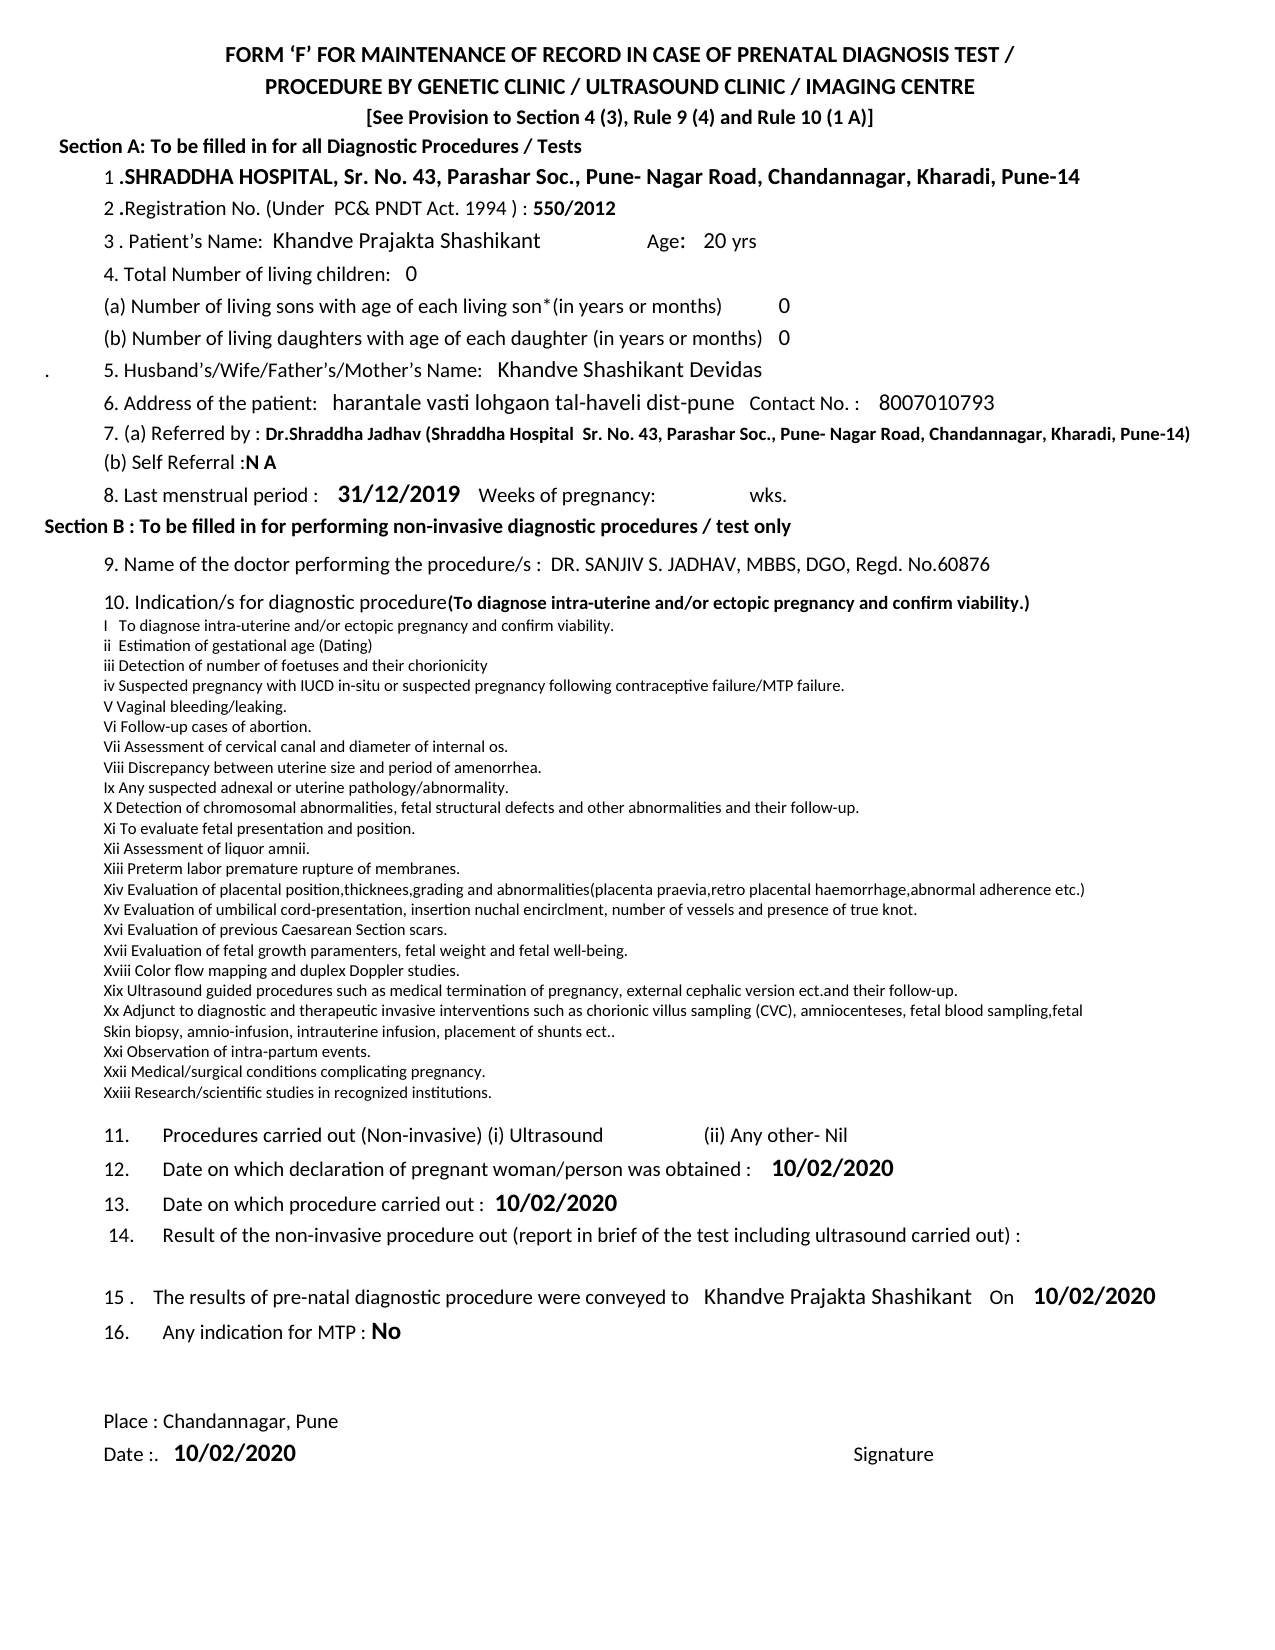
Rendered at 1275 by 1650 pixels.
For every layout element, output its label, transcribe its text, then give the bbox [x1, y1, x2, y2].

text 10. Indication/s for diagnostic procedure(To diagnose intra-uterine and/or ectopic pregnancy and confirm viability.) [0, 589, 1196, 615]
text 3 . Patient’s Name: Age: yrs [44, 224, 1166, 254]
text PROCEDURE BY GENETIC CLINIC / ULTRASOUND CLINIC / IMAGING CENTRE [44, 72, 1196, 100]
text Xiii Preterm labor premature rupture of membranes. [0, 858, 1196, 879]
text iii Detection of number of foetuses and their chorionicity [0, 655, 1196, 676]
text 7. (a) Referred by : Dr.Shraddha Jadhav (Shraddha Hospital Sr. No. 43, Parashar Soc., Pune- Nagar Road, Chandannagar, Kharadi, Pune-14) [44, 420, 1255, 445]
text iv Suspected pregnancy with IUCD in-situ or suspected pregnancy following contraceptive failure/MTP failure. [0, 676, 1196, 696]
text Xxiii Research/scientific studies in recognized institutions. [0, 1082, 1275, 1102]
text Section A: To be filled in for all Diagnostic Procedures / Tests [44, 133, 1196, 159]
text Xvii Evaluation of fetal growth paramenters, fetal weight and fetal well-being. [0, 940, 1275, 960]
text I To diagnose intra-uterine and/or ectopic pregnancy and confirm viability. [75, 615, 1255, 635]
text (b) Self Referral :N A [44, 449, 1255, 474]
text FORM ‘F’ FOR MAINTENANCE OF RECORD IN CASE OF PRENATAL DIAGNOSIS TEST / [44, 40, 1196, 68]
text Xix Ultrasound guided procedures such as medical termination of pregnancy, external cephalic version ect.and their follow-up. [0, 980, 1275, 1001]
text Xx Adjunct to diagnostic and therapeutic invasive interventions such as chorionic villus sampling (CVC), amniocenteses, fetal blood sampling,fetal [0, 1001, 1275, 1021]
text 6. Address of the patient: Contact No. : [103, 388, 1255, 416]
text . 5. Husband’s/Wife/Father’s/Mother’s Name: [44, 355, 1255, 383]
text 9. Name of the doctor performing the procedure/s : DR. SANJIV S. JADHAV, MBBS, DGO, Regd. No.60876 [0, 551, 1255, 577]
text 13. Date on which procedure carried out : [0, 1187, 1275, 1217]
text 2 .Registration No. (Under PC& PNDT Act. 1994 ) : 550/2012 [44, 195, 1196, 220]
text Viii Discrepancy between uterine size and period of amenorrhea. [0, 757, 1196, 777]
text 16. Any indication for MTP : No [0, 1315, 1275, 1346]
text 4. Total Number of living children: [44, 259, 1196, 287]
text X Detection of chromosomal abnormalities, fetal structural defects and other abnormalities and their follow-up. [0, 798, 1196, 818]
text Xxii Medical/surgical conditions complicating pregnancy. [0, 1062, 1275, 1082]
text Skin biopsy, amnio-infusion, intrauterine infusion, placement of shunts ect.. [0, 1021, 1275, 1041]
text Date :. Signature [0, 1438, 1275, 1468]
text Xviii Color flow mapping and duplex Doppler studies. [0, 960, 1275, 980]
text (b) Number of living daughters with age of each daughter (in years or months) [44, 323, 1255, 351]
text 12. Date on which declaration of pregnant woman/person was obtained : [0, 1152, 1275, 1182]
text V Vaginal bleeding/leaking. [0, 696, 1196, 716]
text Xi To evaluate fetal presentation and position. [0, 818, 1196, 838]
text 1 .SHRADDHA HOSPITAL, Sr. No. 43, Parashar Soc., Pune- Nagar Road, Chandannagar, Kharadi, Pune-14 [44, 162, 1196, 191]
text Ix Any suspected adnexal or uterine pathology/abnormality. [0, 777, 1196, 798]
text 14. Result of the non-invasive procedure out (report in brief of the test including ultrasound carried out) : [103, 1222, 1226, 1247]
text Xxi Observation of intra-partum events. [103, 1041, 1275, 1062]
text Vi Follow-up cases of abortion. [0, 716, 1196, 737]
text Vii Assessment of cervical canal and diameter of internal os. [0, 737, 1196, 757]
text Xvi Evaluation of previous Caesarean Section scars. [0, 919, 1275, 940]
text 8. Last menstrual period : Weeks of pregnancy: wks. [44, 478, 1255, 509]
text ii Estimation of gestational age (Dating) [0, 635, 1196, 655]
text (a) Number of living sons with age of each living son*(in years or months) [44, 291, 1255, 319]
text 11. Procedures carried out (Non-invasive) (i) Ultrasound (ii) Any other- Nil [0, 1123, 1275, 1148]
text Xii Assessment of liquor amnii. [0, 838, 1196, 858]
text 15 . The results of pre-natal diagnostic procedure were conveyed to On [0, 1280, 1275, 1311]
text Xiv Evaluation of placental position,thicknees,grading and abnormalities(placenta praevia,retro placental haemorrhage,abnormal adherence etc.) [0, 879, 1275, 899]
text Xv Evaluation of umbilical cord-presentation, insertion nuchal encirclment, number of vessels and presence of true knot. [0, 899, 1275, 919]
text [See Provision to Section 4 (3), Rule 9 (4) and Rule 10 (1 A)] [44, 104, 1196, 129]
text Section B : To be filled in for performing non-invasive diagnostic procedures / test only [44, 513, 1255, 538]
text Place : Chandannagar, Pune [0, 1408, 1275, 1434]
